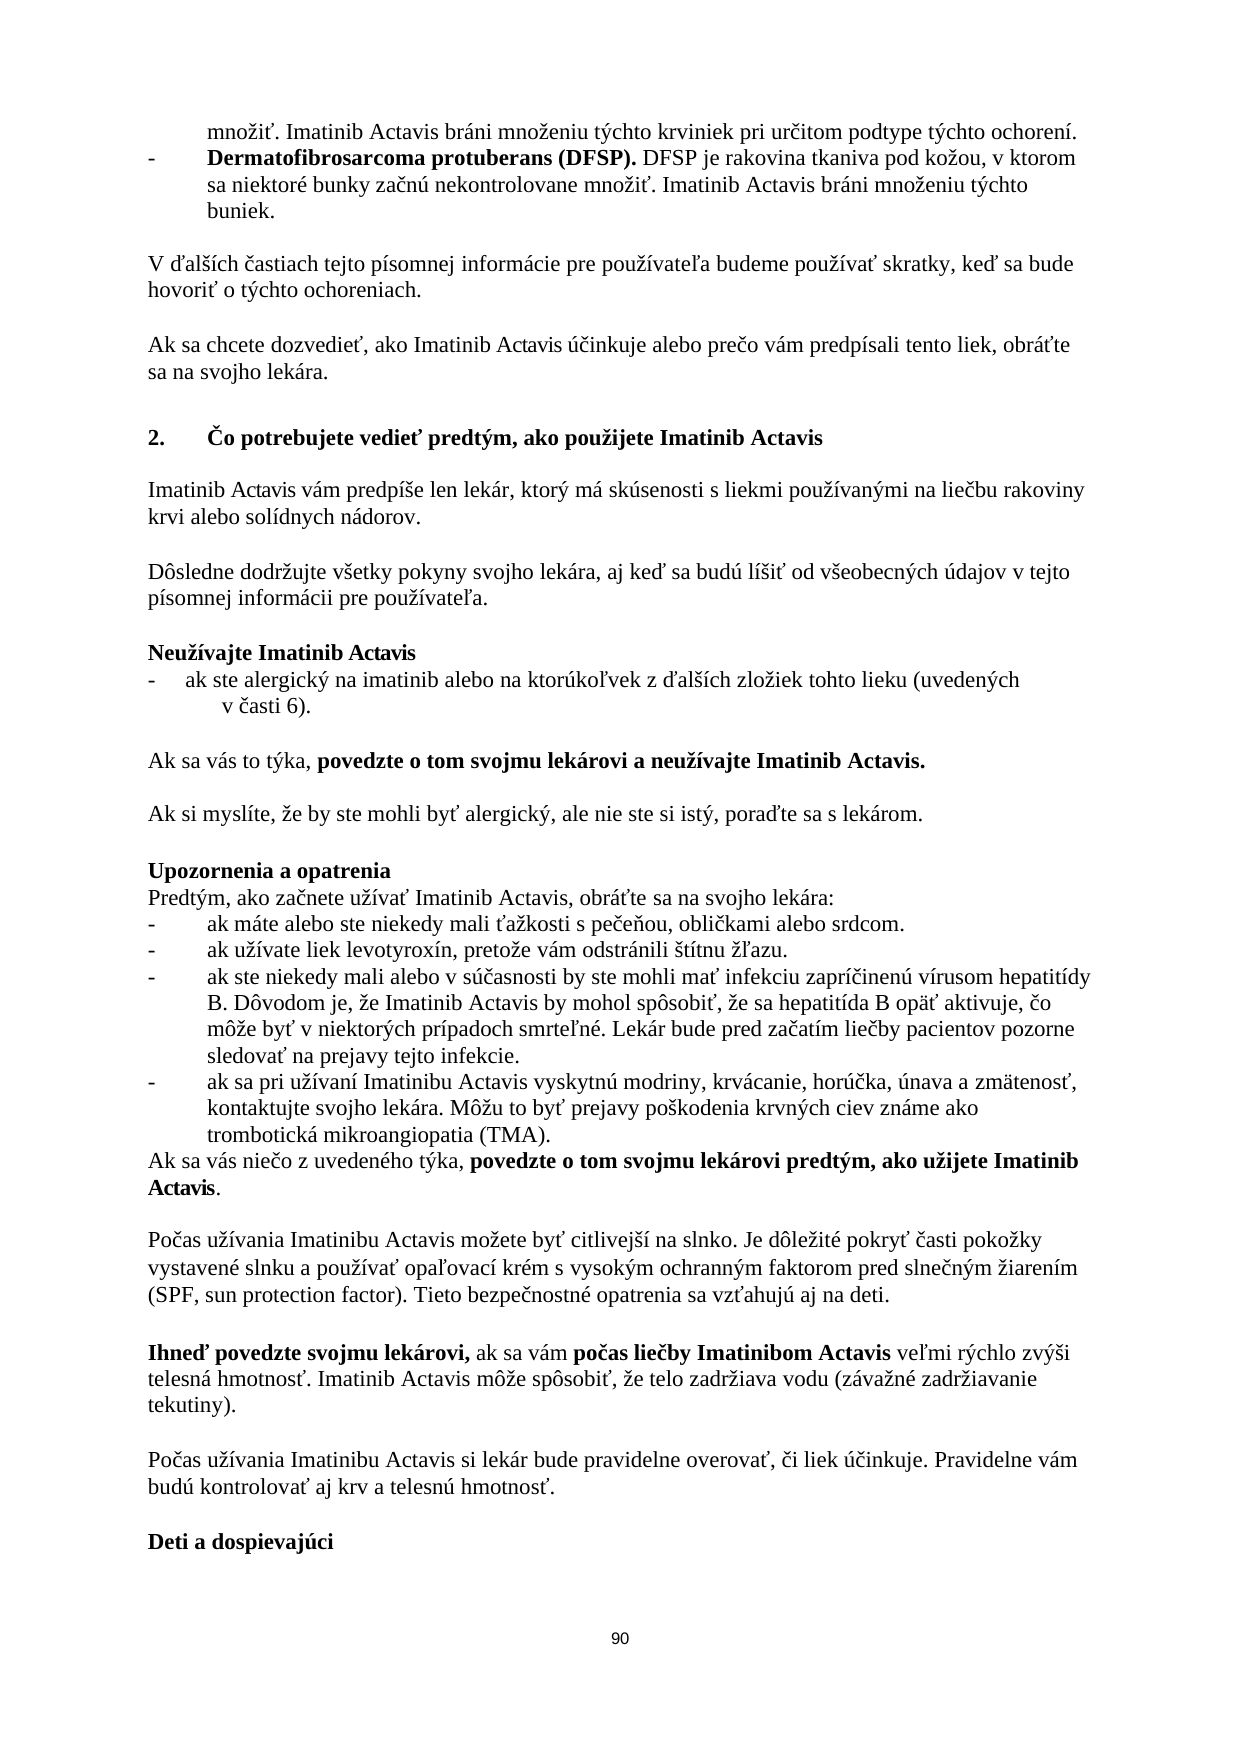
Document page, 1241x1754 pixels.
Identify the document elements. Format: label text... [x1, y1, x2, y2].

text Počas užívania Imatinibu Actavis si lekár bude pravidelne overovať, či liek účinkuje. Pravidelne vám budú kontrolovať aj krv a telesnú hmotnosť. [148, 1446, 1092, 1499]
text - ak užívate liek levotyroxín, pretože vám odstránili štítnu žľazu. [148, 936, 1092, 963]
text Predtým, ako začnete užívať Imatinib Actavis, obráťte sa na svojho lekára: [148, 884, 1092, 910]
text 2. Čo potrebujete vedieť predtým, ako použijete Imatinib Actavis [148, 424, 1093, 450]
text Počas užívania Imatinibu Actavis možete byť citlivejší na slnko. Je dôležité pokryť časti pokožky vystavené slnku a používať opaľovací krém s vysokým ochranným faktorom pred slnečným žiarením (SPF, sun protection factor). Tieto bezpečnostné opatrenia sa vzťahujú aj na deti. [148, 1226, 1092, 1307]
text V ďalších častiach tejto písomnej informácie pre používateľa budeme používať skratky, keď sa bude [148, 250, 1092, 276]
text - ak sa pri užívaní Imatinibu Actavis vyskytnú modriny, krvácanie, horúčka, únava a zmätenosť, kontaktujte svojho lekára. Môžu to byť prejavy poškodenia krvných ciev známe ako trombotická mikroangiopatia (TMA). [148, 1068, 1092, 1147]
text Ihneď povedzte svojmu lekárovi, ak sa vám počas liečby Imatinibom Actavis veľmi rýchlo zvýši telesná hmotnosť. Imatinib Actavis môže spôsobiť, že telo zadržiava vodu (závažné zadržiavanie tekutiny). [148, 1339, 1092, 1418]
list ak ste alergický na imatinib alebo na ktorúkoľvek z ďalších zložiek tohto lieku (uvedených v časti 6). [148, 666, 1092, 718]
text sa niektoré bunky začnú nekontrolovane množiť. Imatinib Actavis bráni množeniu týchto buniek. [207, 171, 1092, 223]
text množiť. Imatinib Actavis bráni množeniu týchto krviniek pri určitom podtype týchto ochorení. [148, 118, 1092, 144]
text Ak si myslíte, že by ste mohli byť alergický, ale nie ste si istý, poraďte sa s lekárom. [148, 800, 1092, 826]
text - ak máte alebo ste niekedy mali ťažkosti s pečeňou, obličkami alebo srdcom. [148, 910, 1092, 936]
text Upozornenia a opatrenia [148, 857, 1092, 884]
text hovoriť o týchto ochoreniach. [148, 276, 1092, 303]
text - Dermatofibrosarcoma protuberans (DFSP). DFSP je rakovina tkaniva pod kožou, v ktorom [148, 144, 1092, 171]
text Neužívajte Imatinib Actavis [148, 639, 1092, 666]
text Deti a dospievajúci [148, 1528, 1092, 1554]
text Ak sa vás niečo z uvedeného týka, povedzte o tom svojmu lekárovi predtým, ako užijete Imatinib Actavis. [148, 1147, 1092, 1200]
text - ak ste niekedy mali alebo v súčasnosti by ste mohli mať infekciu zapríčinenú vírusom hepatitídy B. Dôvodom je, že Imatinib Actavis by mohol spôsobiť, že sa hepatitída B opäť aktivuje, čo môže byť v niektorých prípadoch smrteľné. Lekár bude pred začatím liečby pacientov pozorne sledovať na prejavy tejto infekcie. [148, 963, 1092, 1068]
text Ak sa vás to týka, povedzte o tom svojmu lekárovi a neužívajte Imatinib Actavis. [148, 747, 1092, 773]
text Ak sa chcete dozvedieť, ako Imatinib Actavis účinkuje alebo prečo vám predpísali tento liek, obráťte sa na svojho lekára. [148, 331, 1092, 384]
text Dôsledne dodržujte všetky pokyny svojho lekára, aj keď sa budú líšiť od všeobecných údajov v tejto písomnej informácii pre používateľa. [148, 558, 1092, 611]
text Imatinib Actavis vám predpíše len lekár, ktorý má skúsenosti s liekmi používanými na liečbu rakoviny krvi alebo solídnych nádorov. [148, 476, 1092, 529]
